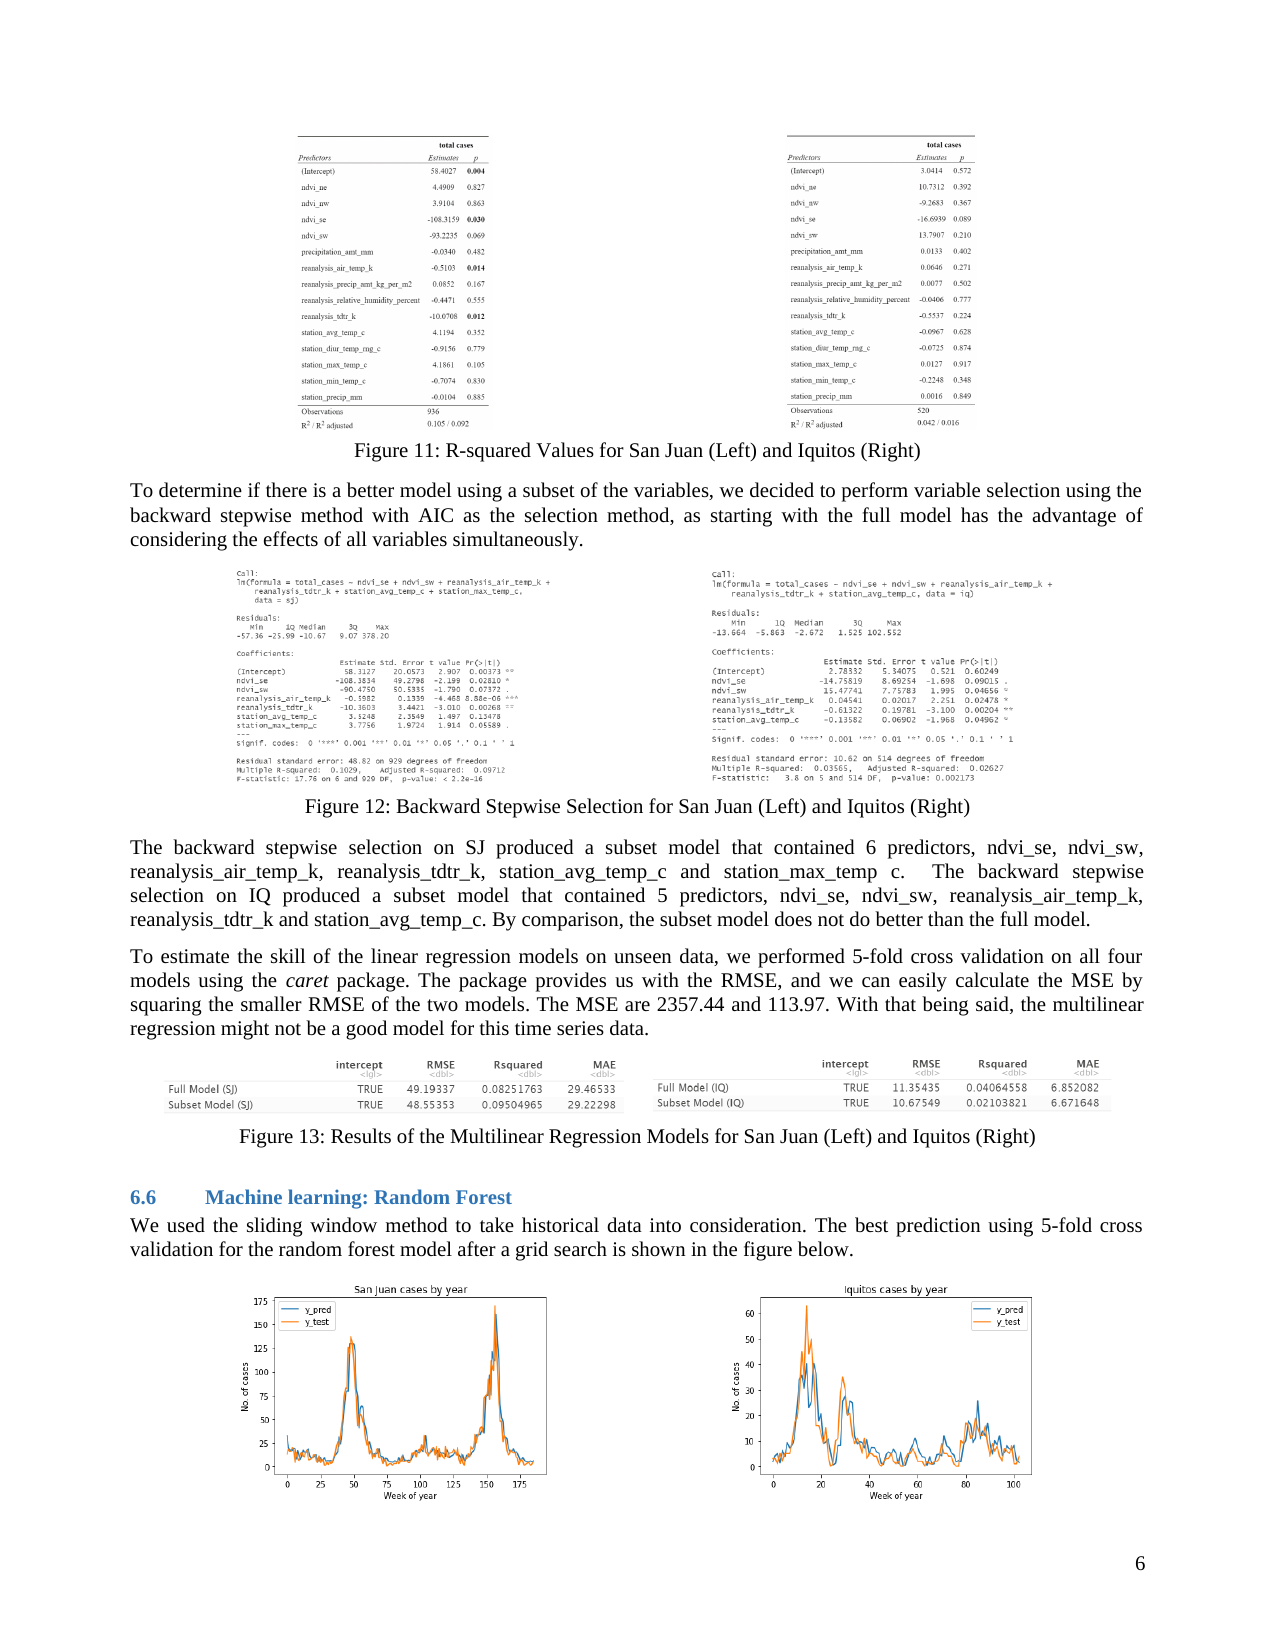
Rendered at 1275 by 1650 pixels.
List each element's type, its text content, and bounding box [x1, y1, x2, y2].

table_cell Figure 12: Backward Stepwise Selection for San Juan (Left) and Iquitos (Right) [151, 790, 1124, 822]
picture [233, 567, 555, 786]
table_header [150, 1274, 637, 1510]
table_header [638, 1053, 1125, 1120]
table_header [151, 563, 637, 790]
table_header [150, 1053, 637, 1120]
table_header [638, 563, 1124, 790]
text 6.6 Machine learning: Random Forest [130, 1185, 1145, 1209]
text The backward stepwise selection on SJ produced a subset model that contained 6 predictors, ndvi_se, ndvi_sw, reanalysis_air_temp_k, reanalysis_tdtr_k, station_avg_temp_c and station_max_temp c. The backward stepwise selection on IQ produced a subset model that contained 5 predictors, ndvi_se, ndvi_sw, reanalysis_air_temp_k, reanalysis_tdtr_k and station_avg_temp_c. By comparison, the subset model does not do better than the full model. [130, 835, 1145, 931]
picture [708, 567, 1054, 786]
picture [784, 134, 978, 430]
table_header [151, 130, 637, 433]
picture [651, 1056, 1112, 1116]
table_header [638, 1274, 1125, 1510]
picture [236, 1279, 551, 1505]
table_header [638, 130, 1124, 433]
text To determine if there is a better model using a subset of the variables, we decided to perform variable selection using the backward stepwise method with AIC as the selection method, as starting with the full model has the advantage of considering the effects of all variables simultaneously. [130, 478, 1145, 551]
picture [727, 1279, 1036, 1505]
text To estimate the skill of the linear regression models on unseen data, we performed 5-fold cross validation on all four models using the caret package. The package provides us with the RMSE, and we can easily calculate the MSE by squaring the smaller RMSE of the two models. The MSE are 2357.44 and 113.97. With that being said, the multilinear regression might not be a good model for this time series data. [130, 944, 1145, 1040]
picture [295, 134, 493, 430]
table_cell Figure 11: R-squared Values for San Juan (Left) and Iquitos (Right) [151, 434, 1124, 466]
text We used the sliding window method to take historical data into consideration. The best prediction using 5-fold cross validation for the random forest model after a grid search is shown in the figure below. [130, 1213, 1145, 1261]
table_cell Figure 13: Results of the Multilinear Regression Models for San Juan (Left) and Iquitos (Right) [150, 1120, 1125, 1153]
picture [163, 1057, 624, 1115]
